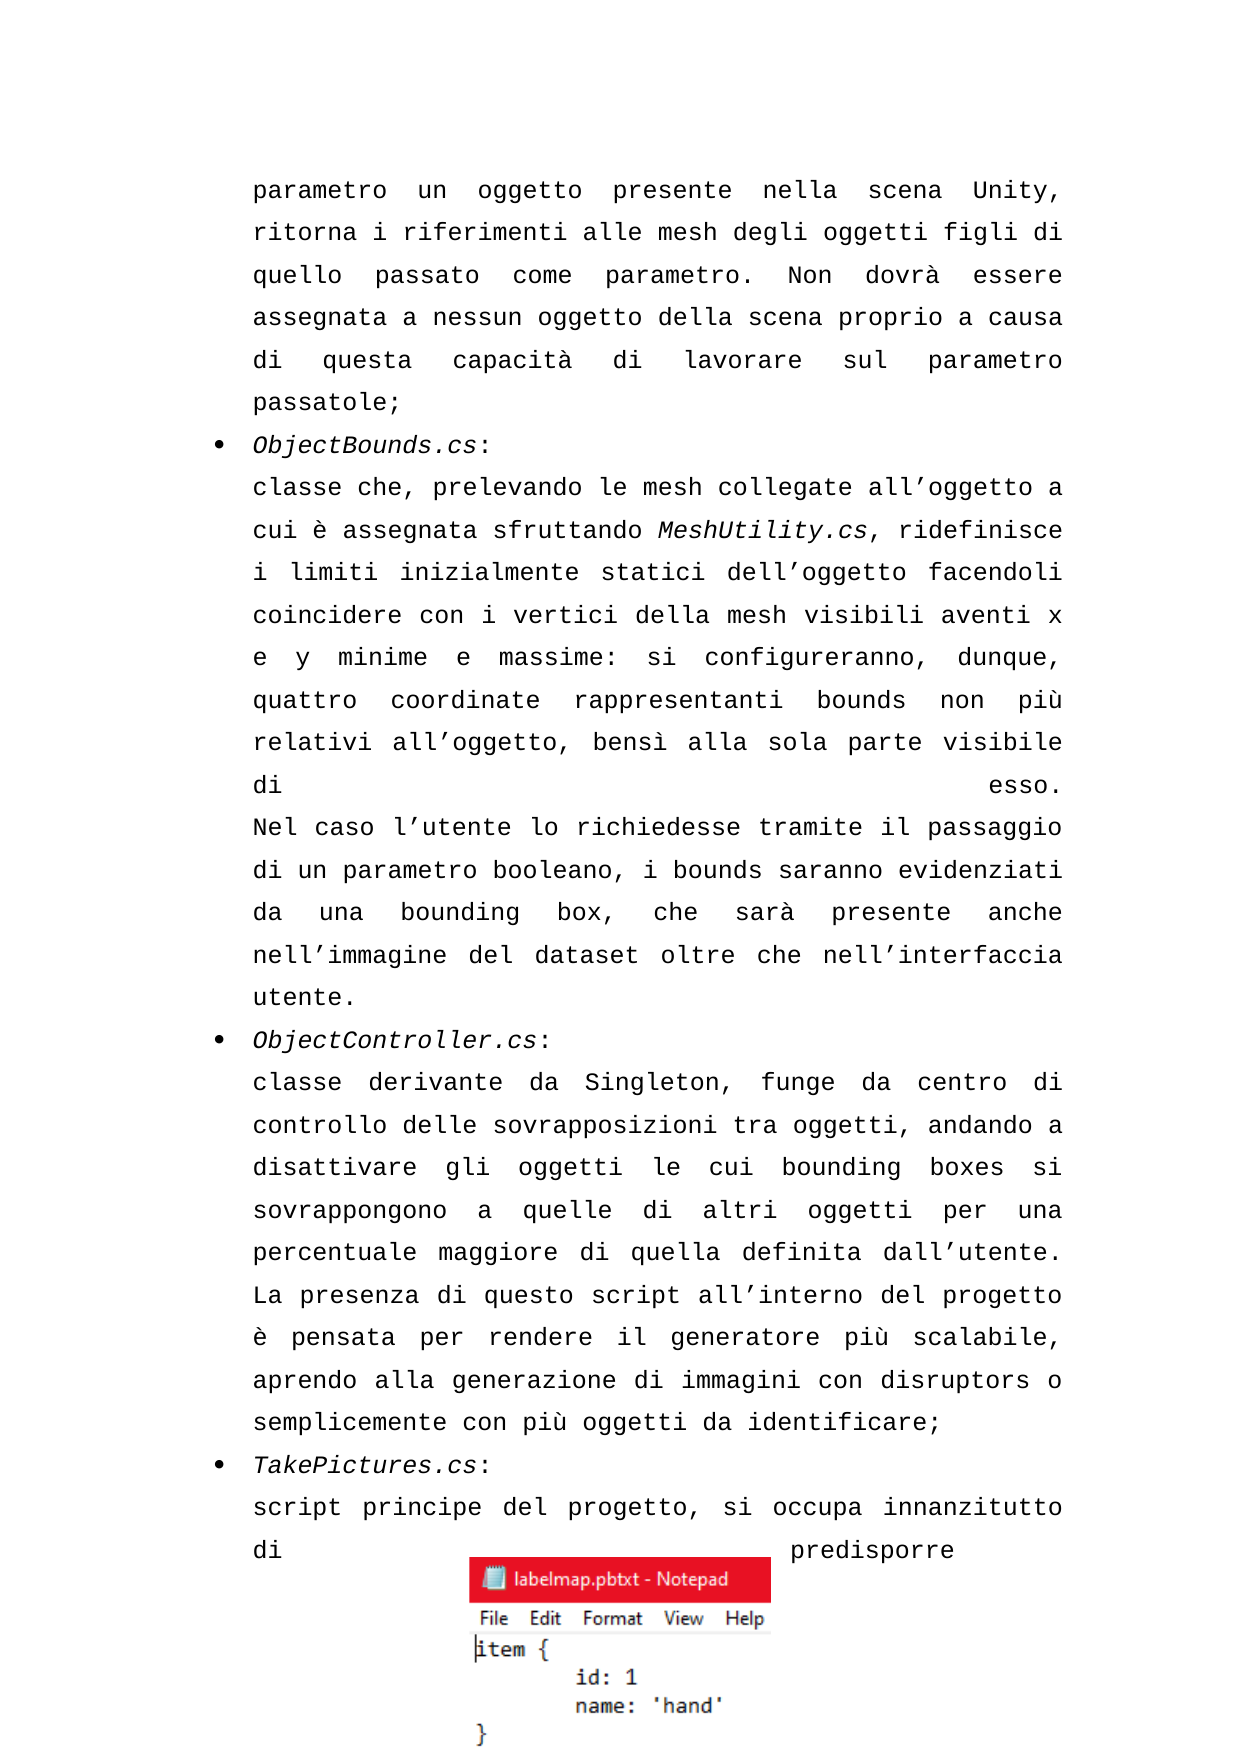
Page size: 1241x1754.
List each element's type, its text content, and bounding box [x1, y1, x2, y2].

picture [469, 1557, 771, 1754]
list ObjectController.cs: classe derivante da Singleton, funge da centro di controllo delle sovrapposizioni tra oggetti, andando a disattivare gli oggetti le cui bounding boxes si sovrappongono a quelle di altri oggetti per una percentuale maggiore di quella definita dall’utente. La presenza di questo script all’interno del progetto è pensata per rendere il generatore più scalabile, aprendo alla generazione di immagini con disruptors o semplicemente con più oggetti da identificare; [215, 1027, 1063, 1438]
